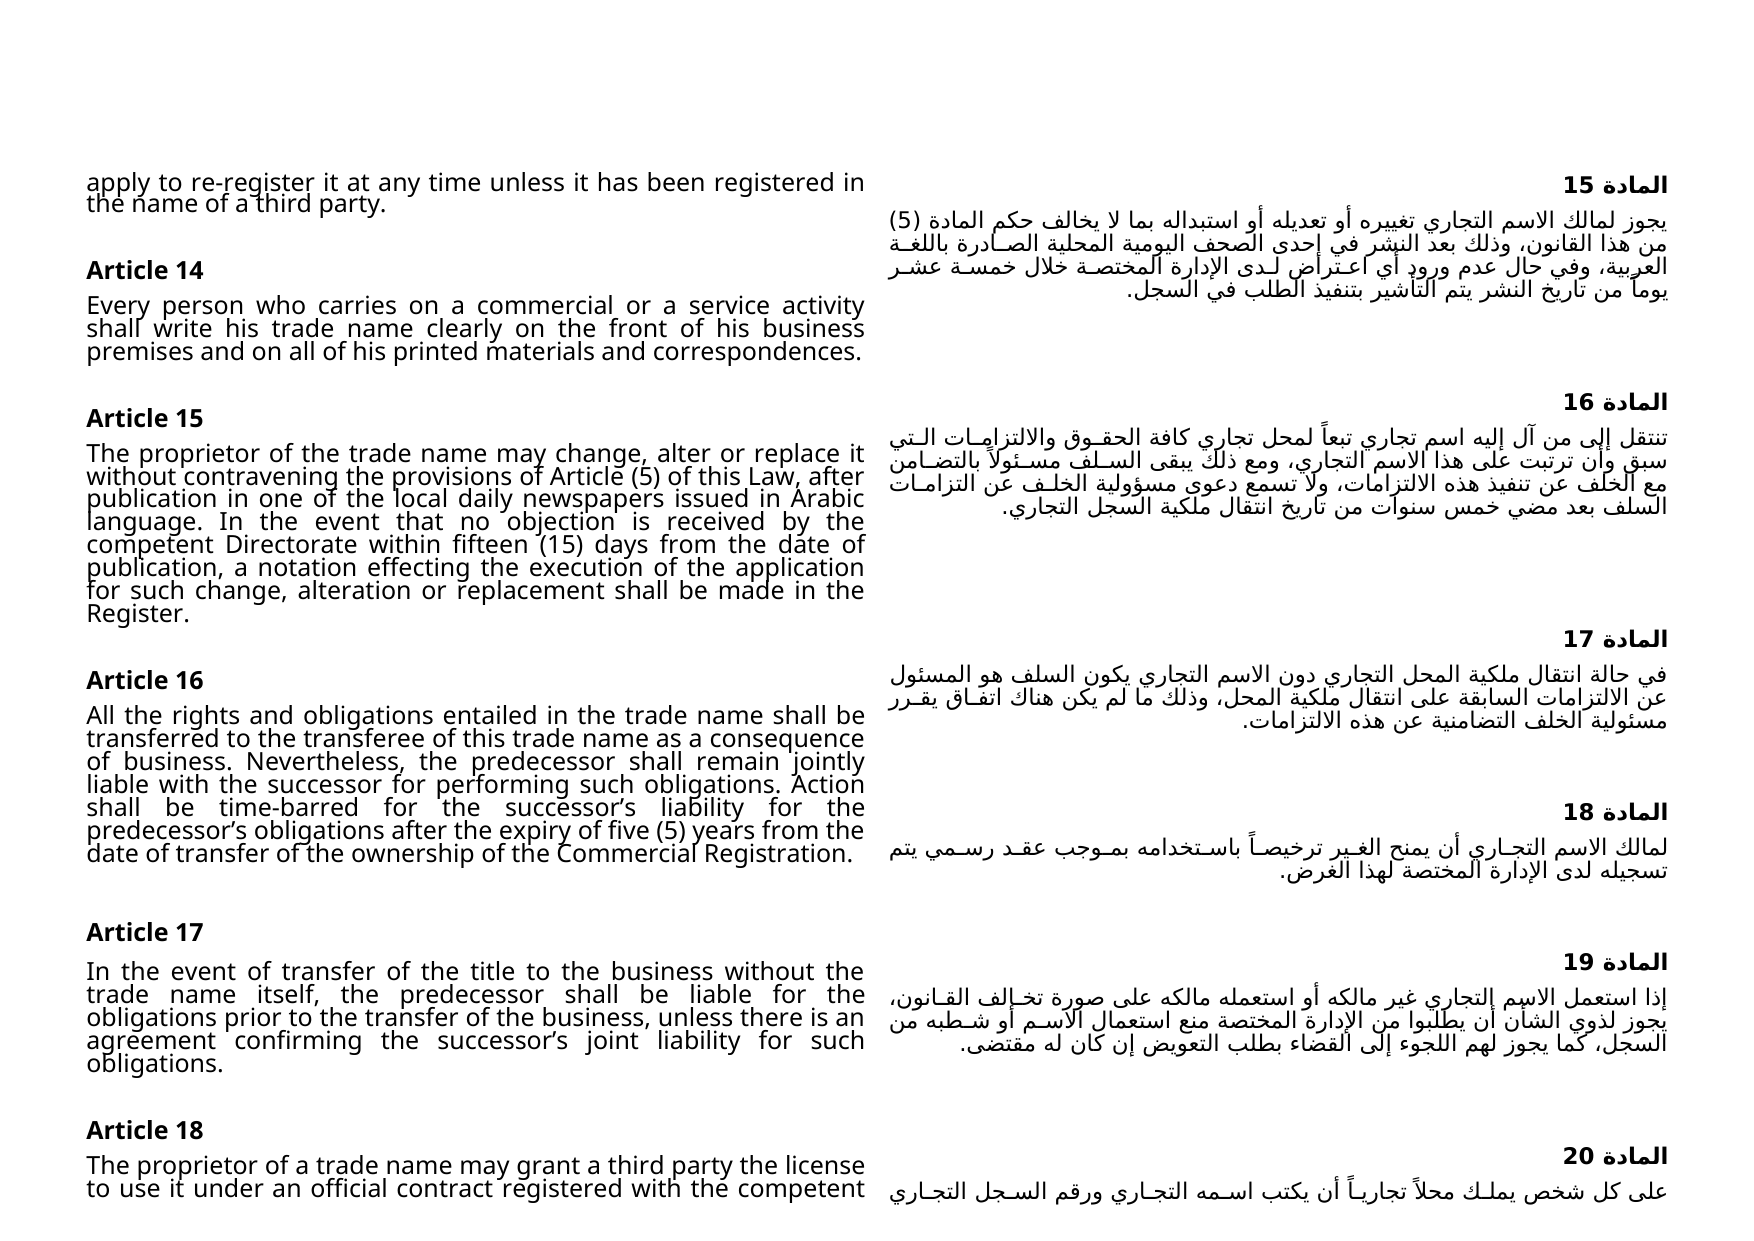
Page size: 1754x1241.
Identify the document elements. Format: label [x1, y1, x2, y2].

table_header [75, 163, 877, 1204]
table_header [877, 163, 1679, 1204]
